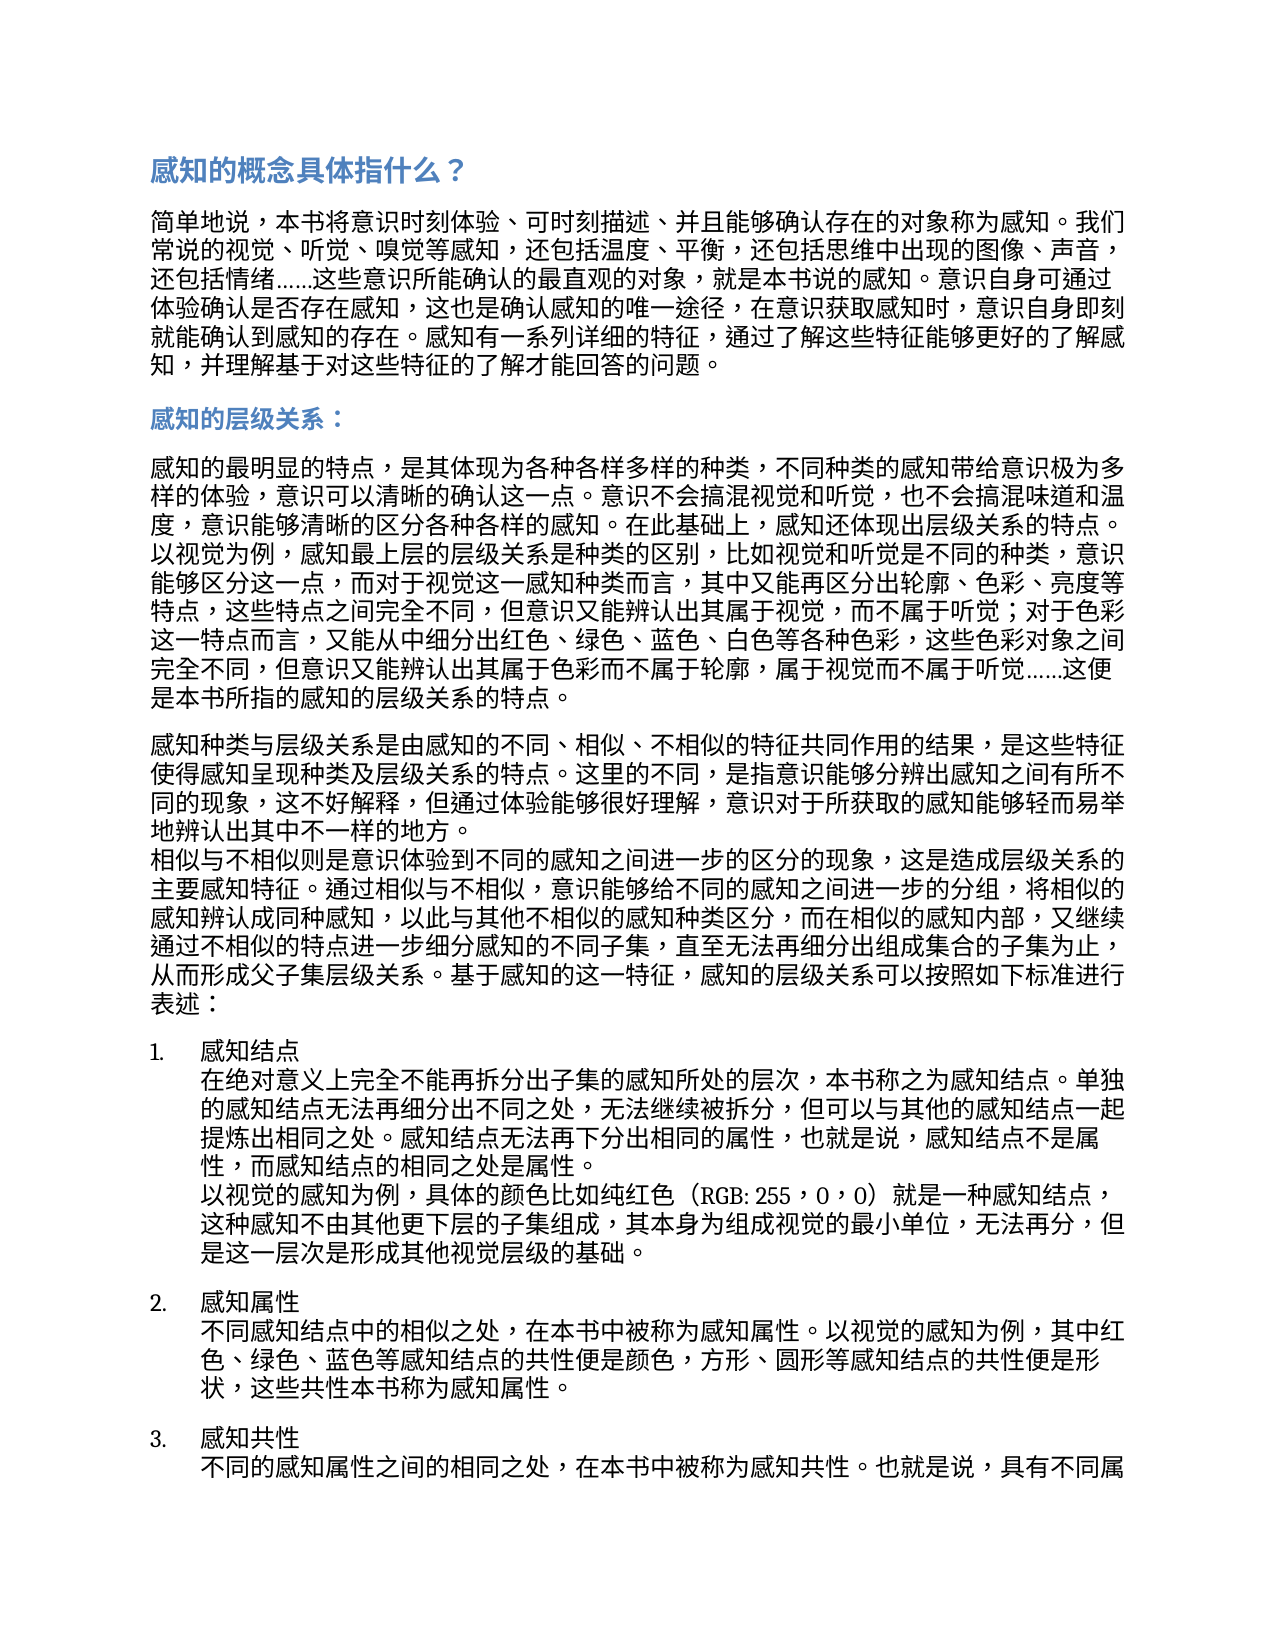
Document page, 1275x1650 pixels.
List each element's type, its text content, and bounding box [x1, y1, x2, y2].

list 感知属性 不同感知结点中的相似之处，在本书中被称为感知属性。以视觉的感知为例，其中红色、绿色、蓝色等感知结点的共性便是颜色，方形、圆形等感知结点的共性便是形状，这些共性本书称为感知属性。 [150, 1289, 1125, 1404]
subtitle 感知的概念具体指什么？ [150, 150, 1125, 190]
text 感知种类与层级关系是由感知的不同、相似、不相似的特征共同作用的结果，是这些特征使得感知呈现种类及层级关系的特点。这里的不同，是指意识能够分辨出感知之间有所不同的现象，这不好解释，但通过体验能够很好理解，意识对于所获取的感知能够轻而易举地辨认出其中不一样的地方。 相似与不相似则是意识体验到不同的感知之间进一步的区分的现象，这是造成层级关系的主要感知特征。通过相似与不相似，意识能够给不同的感知之间进一步的分组，将相似的感知辨认成同种感知，以此与其他不相似的感知种类区分，而在相似的感知内部，又继续通过不相似的特点进一步细分感知的不同子集，直至无法再细分出组成集合的子集为止，从而形成父子集层级关系。基于感知的这一特征，感知的层级关系可以按照如下标准进行表述： [150, 732, 1125, 1019]
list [150, 1425, 1125, 1482]
text 简单地说，本书将意识时刻体验、可时刻描述、并且能够确认存在的对象称为感知。我们常说的视觉、听觉、嗅觉等感知，还包括温度、平衡，还包括思维中出现的图像、声音，还包括情绪……这些意识所能确认的最直观的对象，就是本书说的感知。意识自身可通过体验确认是否存在感知，这也是确认感知的唯一途径，在意识获取感知时，意识自身即刻就能确认到感知的存在。感知有一系列详细的特征，通过了解这些特征能够更好的了解感知，并理解基于对这些特征的了解才能回答的问题。 [150, 208, 1125, 381]
text 感知的最明显的特点，是其体现为各种各样多样的种类，不同种类的感知带给意识极为多样的体验，意识可以清晰的确认这一点。意识不会搞混视觉和听觉，也不会搞混味道和温度，意识能够清晰的区分各种各样的感知。在此基础上，感知还体现出层级关系的特点。以视觉为例，感知最上层的层级关系是种类的区别，比如视觉和听觉是不同的种类，意识能够区分这一点，而对于视觉这一感知种类而言，其中又能再区分出轮廓、色彩、亮度等特点，这些特点之间完全不同，但意识又能辨认出其属于视觉，而不属于听觉；对于色彩这一特点而言，又能从中细分出红色、绿色、蓝色、白色等各种色彩，这些色彩对象之间完全不同，但意识又能辨认出其属于色彩而不属于轮廓，属于视觉而不属于听觉……这便是本书所指的感知的层级关系的特点。 [150, 454, 1125, 713]
subtitle 感知的层级关系： [150, 402, 1125, 436]
list 感知结点 在绝对意义上完全不能再拆分出子集的感知所处的层次，本书称之为感知结点。单独的感知结点无法再细分出不同之处，无法继续被拆分，但可以与其他的感知结点一起提炼出相同之处。感知结点无法再下分出相同的属性，也就是说，感知结点不是属性，而感知结点的相同之处是属性。 以视觉的感知为例，具体的颜色比如纯红色（RGB: 255，0，0）就是一种感知结点，这种感知不由其他更下层的子集组成，其本身为组成视觉的最小单位，无法再分，但是这一层次是形成其他视觉层级的基础。 [150, 1038, 1125, 1268]
